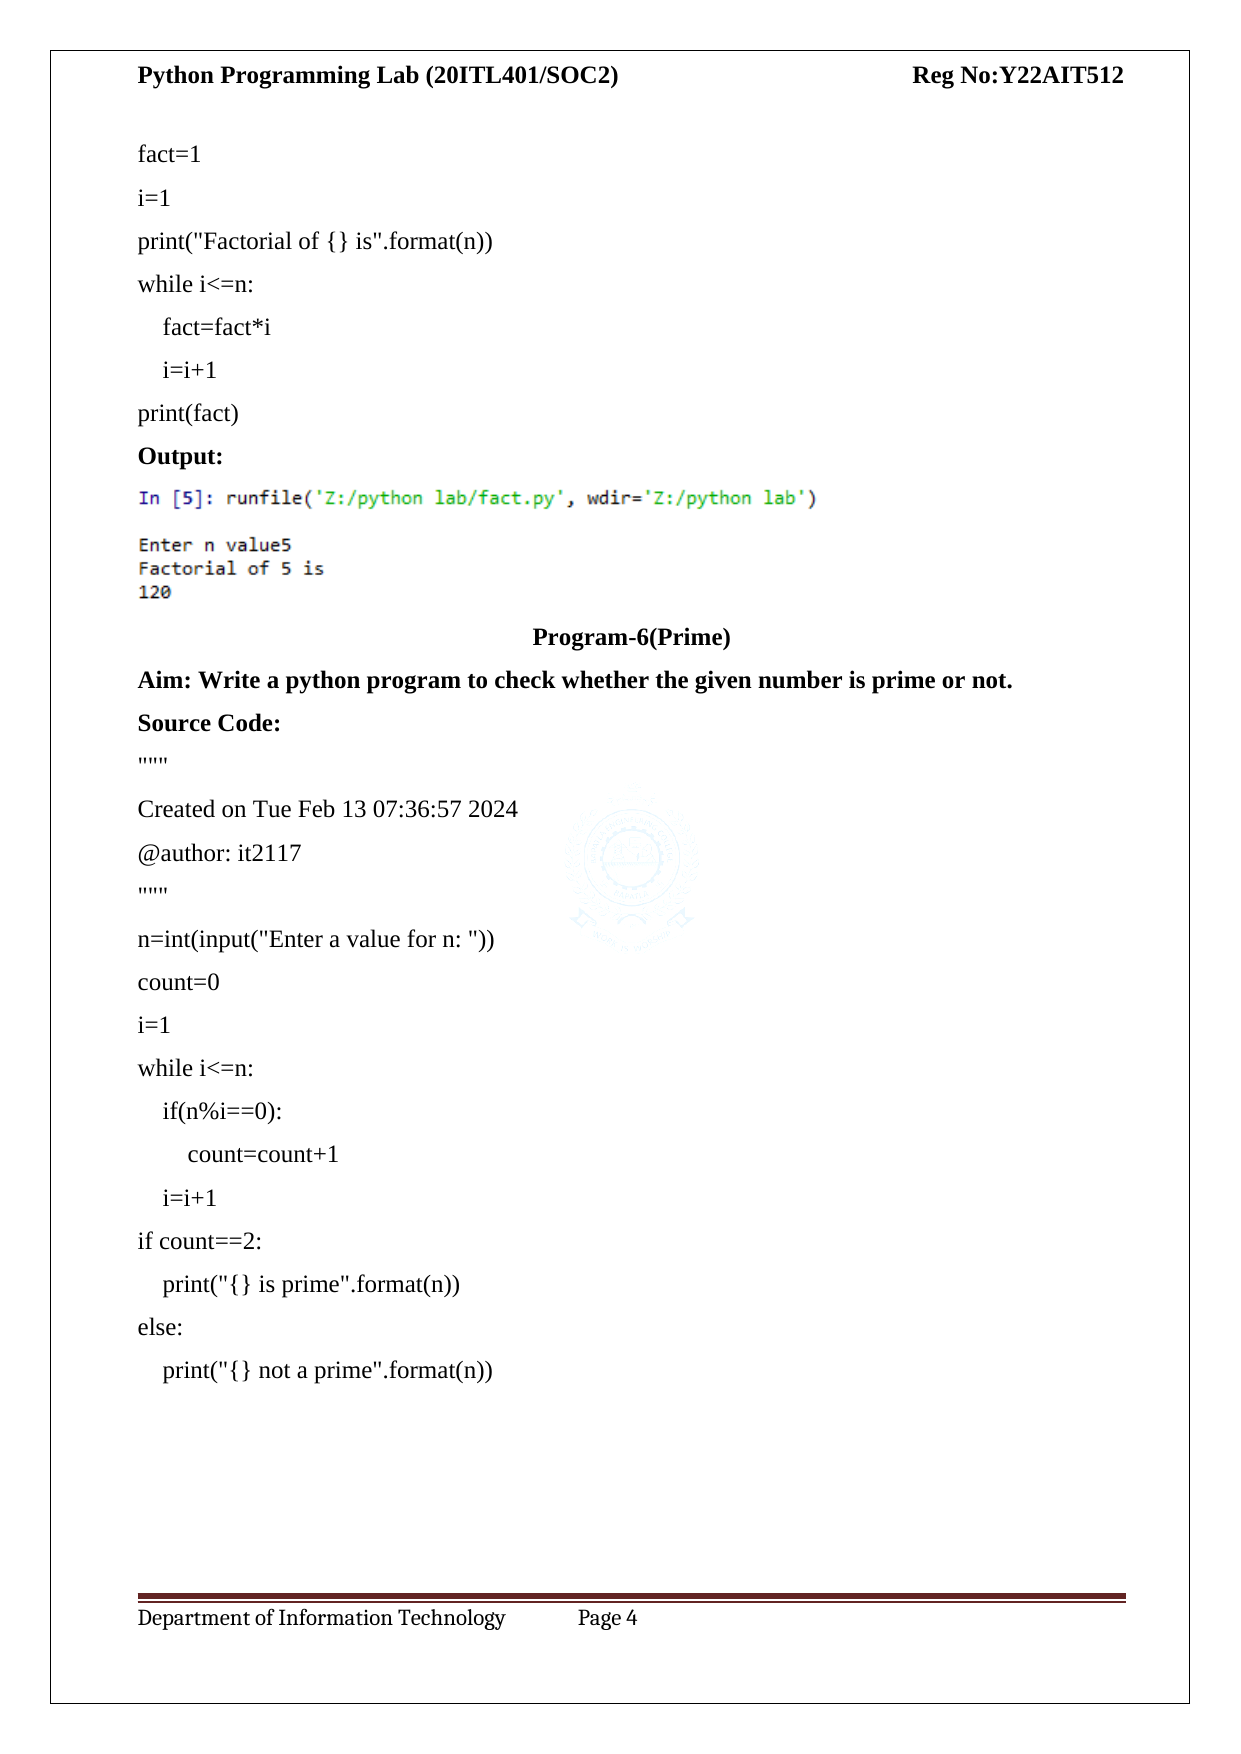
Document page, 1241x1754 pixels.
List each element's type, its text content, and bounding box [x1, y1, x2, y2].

text Aim: Write a python program to check whether the given number is prime or not. [137, 665, 1126, 694]
text count=count+1 [137, 1139, 1126, 1168]
text if(n%i==0): [137, 1096, 1126, 1125]
text if count==2: [137, 1226, 1126, 1254]
text else: [137, 1312, 1126, 1341]
text count=0 [137, 967, 1126, 996]
text i=i+1 [137, 355, 1126, 384]
text Program-6(Prime) [137, 622, 1126, 651]
text Created on Tue Feb 13 07:36:57 2024 [137, 794, 1126, 823]
text Output: [137, 441, 1126, 470]
text while i<=n: [137, 269, 1126, 298]
text i=1 [137, 1010, 1126, 1039]
text """ [137, 881, 1126, 909]
text print(fact) [137, 398, 1126, 427]
text """ [137, 751, 1126, 780]
text fact=fact*i [137, 312, 1126, 341]
text i=1 [137, 183, 1126, 211]
text fact=1 [137, 139, 1126, 168]
text print("{} is prime".format(n)) [137, 1269, 1126, 1298]
text print("{} not a prime".format(n)) [137, 1355, 1126, 1384]
text n=int(input("Enter a value for n: ")) [137, 924, 1126, 953]
picture [137, 484, 832, 608]
text i=i+1 [137, 1183, 1126, 1211]
text print("Factorial of {} is".format(n)) [137, 226, 1126, 254]
text @author: it2117 [137, 838, 1126, 866]
text Source Code: [137, 708, 1126, 737]
text while i<=n: [137, 1053, 1126, 1082]
